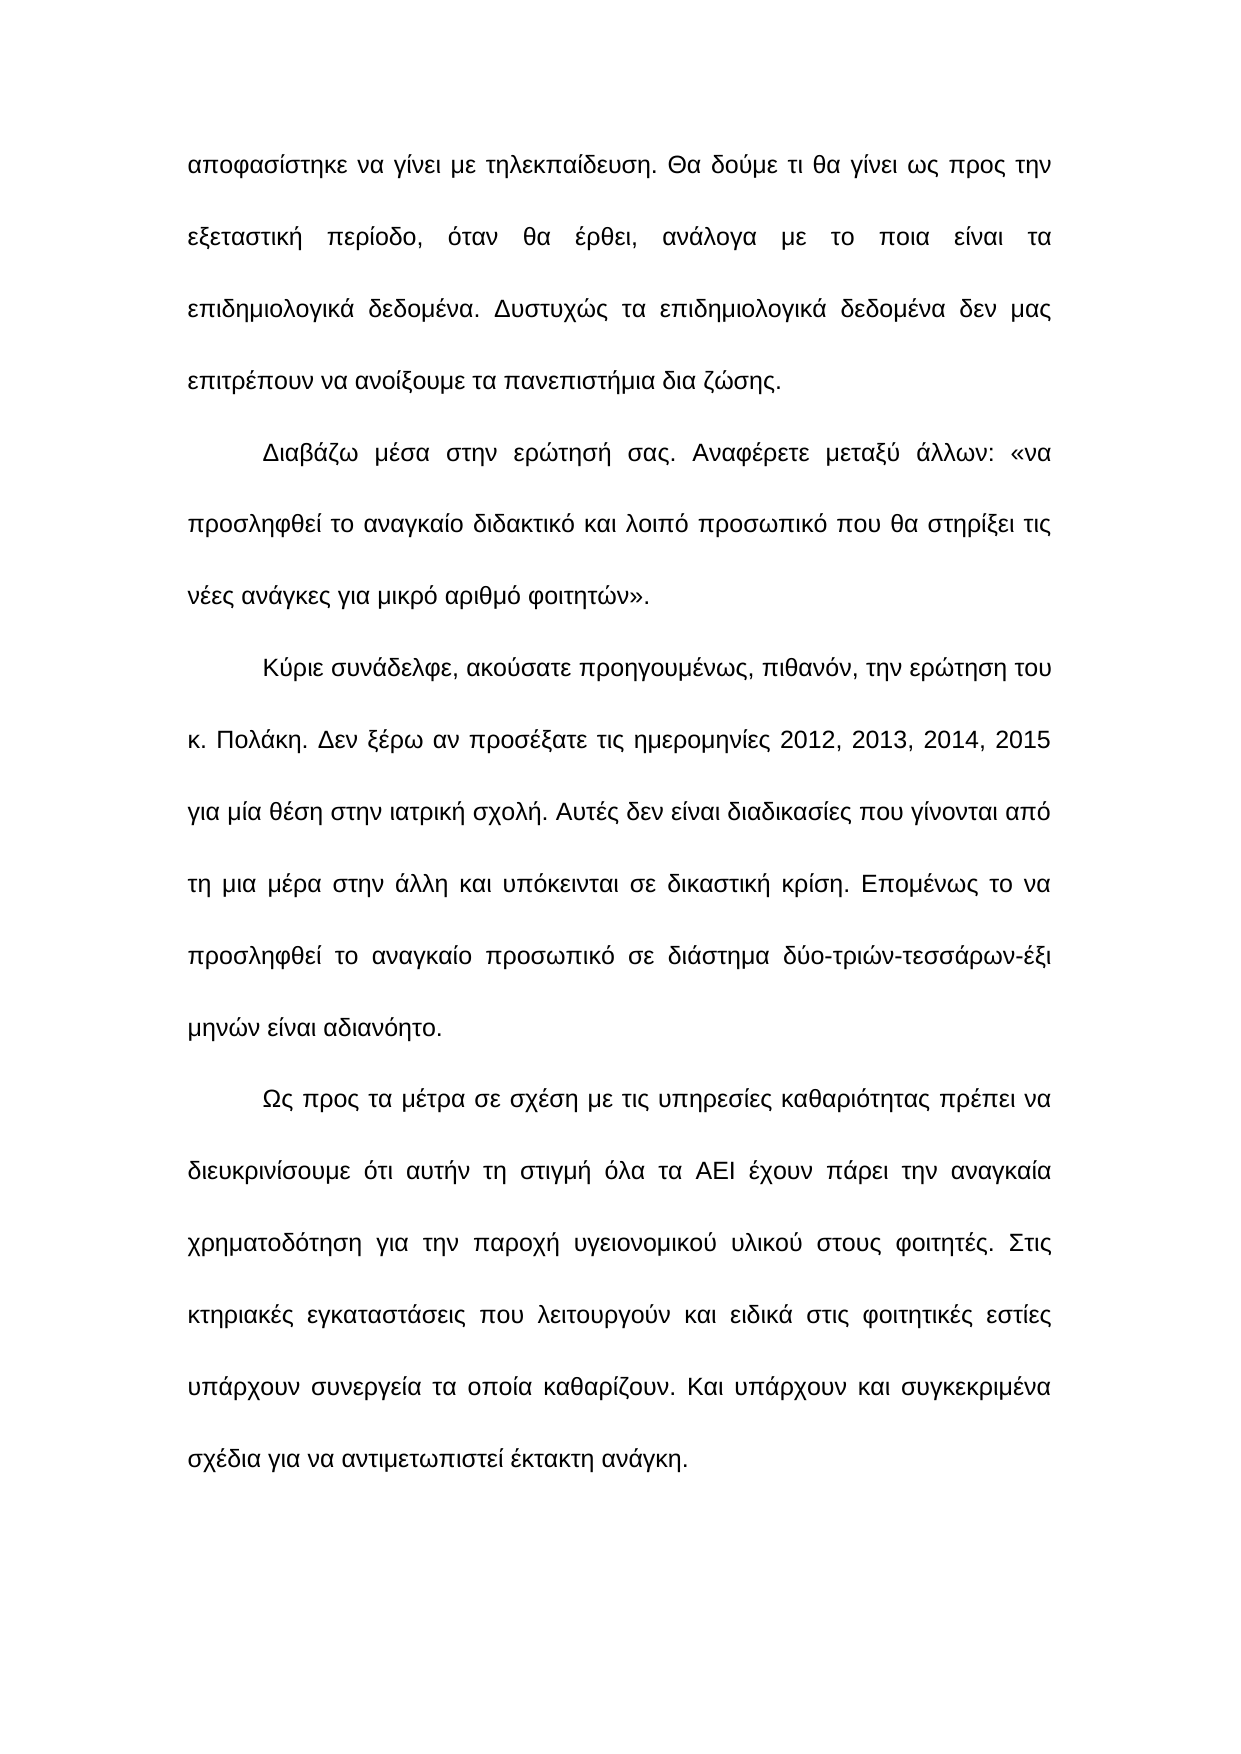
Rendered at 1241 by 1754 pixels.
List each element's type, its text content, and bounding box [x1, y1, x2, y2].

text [187, 150, 1053, 394]
text Ως προς τα μέτρα σε σχέση με τις υπηρεσίες καθαριότητας πρέπει να διευκρινίσουμε ότι αυτήν τη στιγμή όλα τα ΑΕΙ έχουν πάρει την αναγκαία χρηματοδότηση για την παροχή υγειονομικού υλικού στους φοιτητές. Στις κτηριακές εγκαταστάσεις που λειτουργούν και ειδικά στις φοιτητικές εστίες υπάρχουν συνεργεία τα οποία καθαρίζουν. Και υπάρχουν και συγκεκριμένα σχέδια για να αντιμετωπιστεί έκτακτη ανάγκη. [187, 1084, 1053, 1472]
text Διαβάζω μέσα στην ερώτησή σας. Αναφέρετε μεταξύ άλλων: «να προσληφθεί το αναγκαίο διδακτικό και λοιπό προσωπικό που θα στηρίξει τις νέες ανάγκες για μικρό αριθμό φοιτητών». [187, 437, 1053, 610]
text Κύριε συνάδελφε, ακούσατε προηγουμένως, πιθανόν, την ερώτηση του κ. Πολάκη. Δεν ξέρω αν προσέξατε τις ημερομηνίες 2012, 2013, 2014, 2015 για μία θέση στην ιατρική σχολή. Αυτές δεν είναι διαδικασίες που γίνονται από τη μια μέρα στην άλλη και υπόκεινται σε δικαστική κρίση. Επομένως το να προσληφθεί το αναγκαίο προσωπικό σε διάστημα δύο-τριών-τεσσάρων-έξι μηνών είναι αδιανόητο. [187, 653, 1053, 1041]
